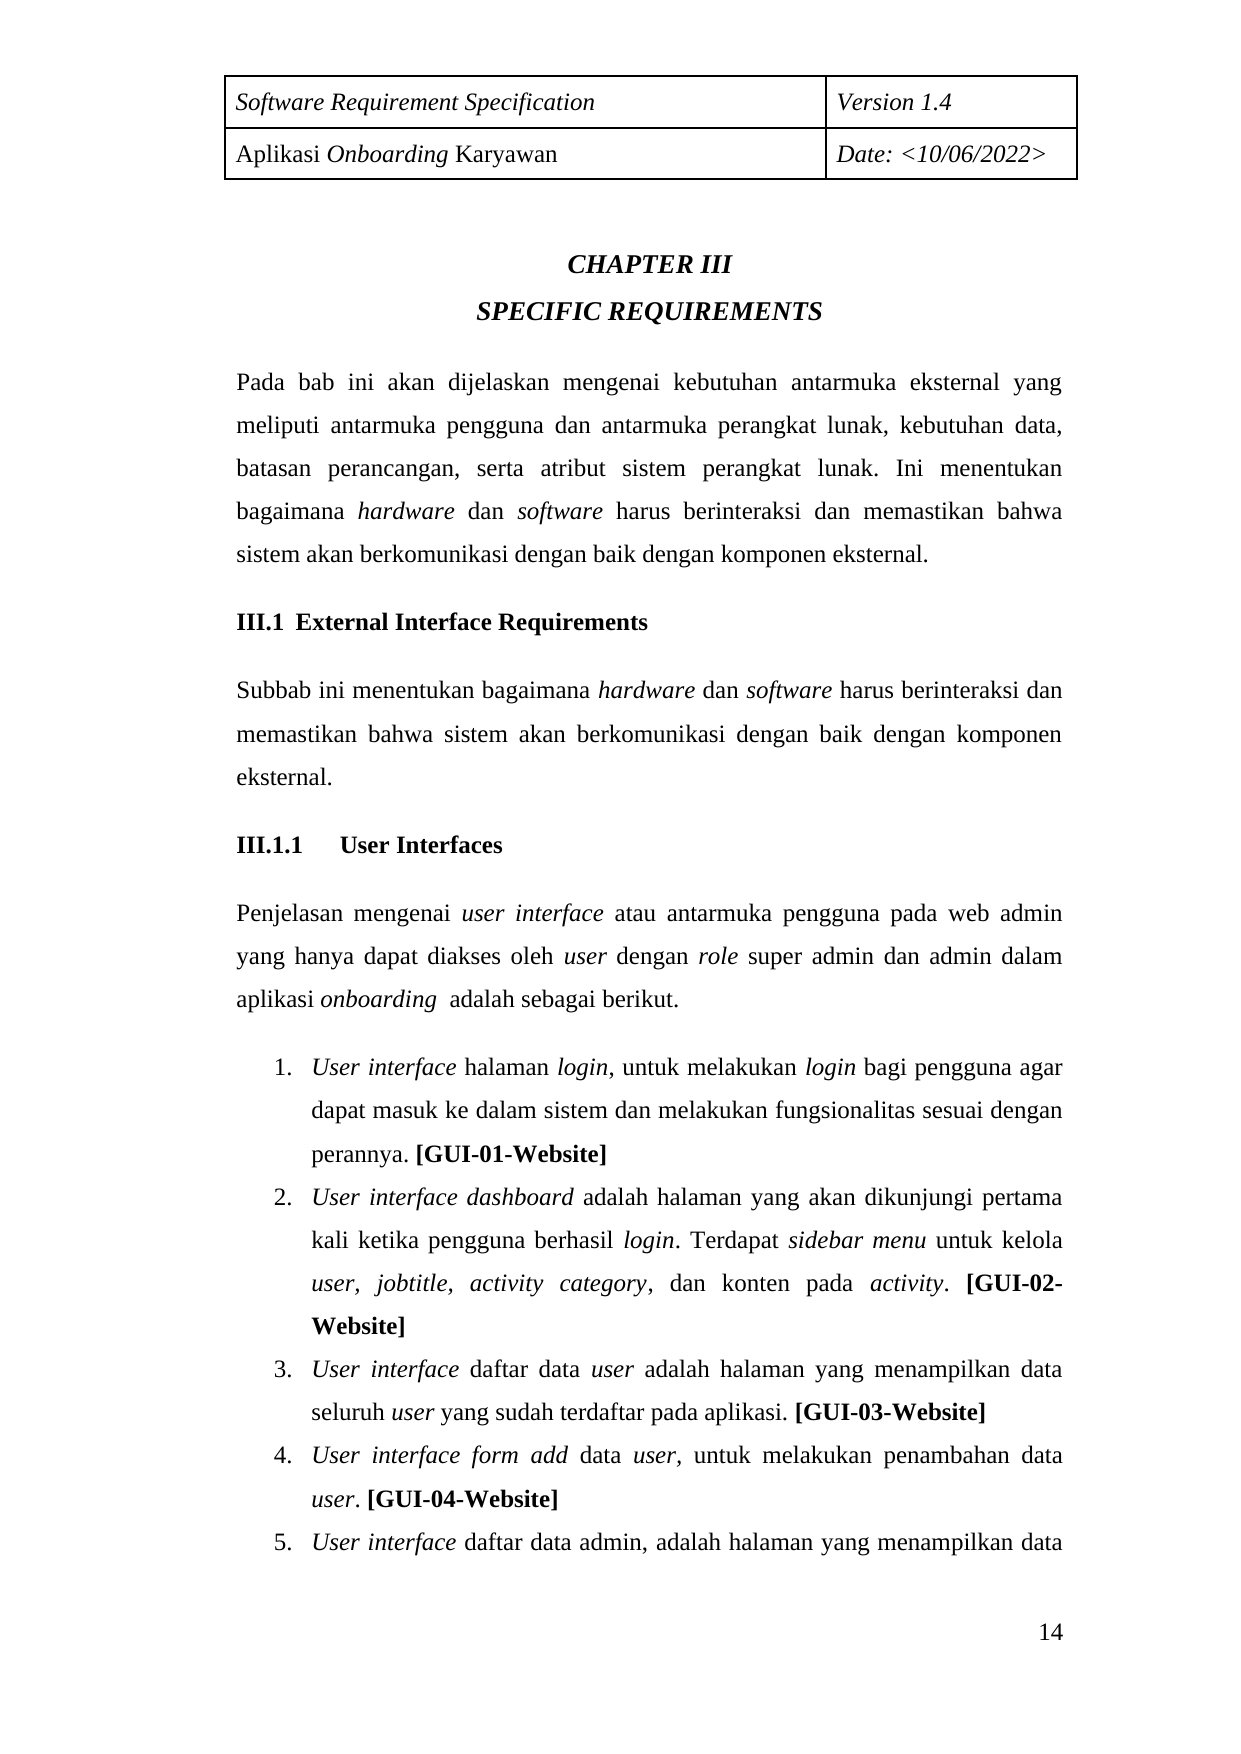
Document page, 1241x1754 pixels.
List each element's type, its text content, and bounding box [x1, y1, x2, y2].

list User interface form add data user, untuk melakukan penambahan data user. [GUI-04-Website] [274, 1441, 1063, 1512]
subtitle External Interface Requirements [236, 607, 1063, 636]
text Pada bab ini akan dijelaskan mengenai kebutuhan antarmuka eksternal yang meliputi antarmuka pengguna dan antarmuka perangkat lunak, kebutuhan data, batasan perancangan, serta atribut sistem perangkat lunak. Ini menentukan bagaimana hardware dan software harus berinteraksi dan memastikan bahwa sistem akan berkomunikasi dengan baik dengan komponen eksternal. [236, 367, 1063, 568]
text Penjelasan mengenai user interface atau antarmuka pengguna pada web admin yang hanya dapat diakses oleh user dengan role super admin dan admin dalam aplikasi onboarding adalah sebagai berikut. [236, 898, 1063, 1013]
subtitle CHAPTER III SPECIFIC REQUIREMENTS [236, 248, 1063, 326]
text Subbab ini menentukan bagaimana hardware dan software harus berinteraksi dan memastikan bahwa sistem akan berkomunikasi dengan baik dengan komponen eksternal. [236, 676, 1063, 791]
list User interface daftar data user adalah halaman yang menampilkan data seluruh user yang sudah terdaftar pada aplikasi. [GUI-03-Website] [274, 1354, 1063, 1426]
subtitle User Interfaces [236, 830, 1063, 859]
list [274, 1527, 1063, 1556]
list User interface halaman login, untuk melakukan login bagi pengguna agar dapat masuk ke dalam sistem dan melakukan fungsionalitas sesuai dengan perannya. [GUI-01-Website] [274, 1052, 1063, 1167]
list User interface dashboard adalah halaman yang akan dikunjungi pertama kali ketika pengguna berhasil login. Terdapat sidebar menu untuk kelola user, jobtitle, activity category, dan konten pada activity. [GUI-02-Website] [274, 1182, 1063, 1340]
